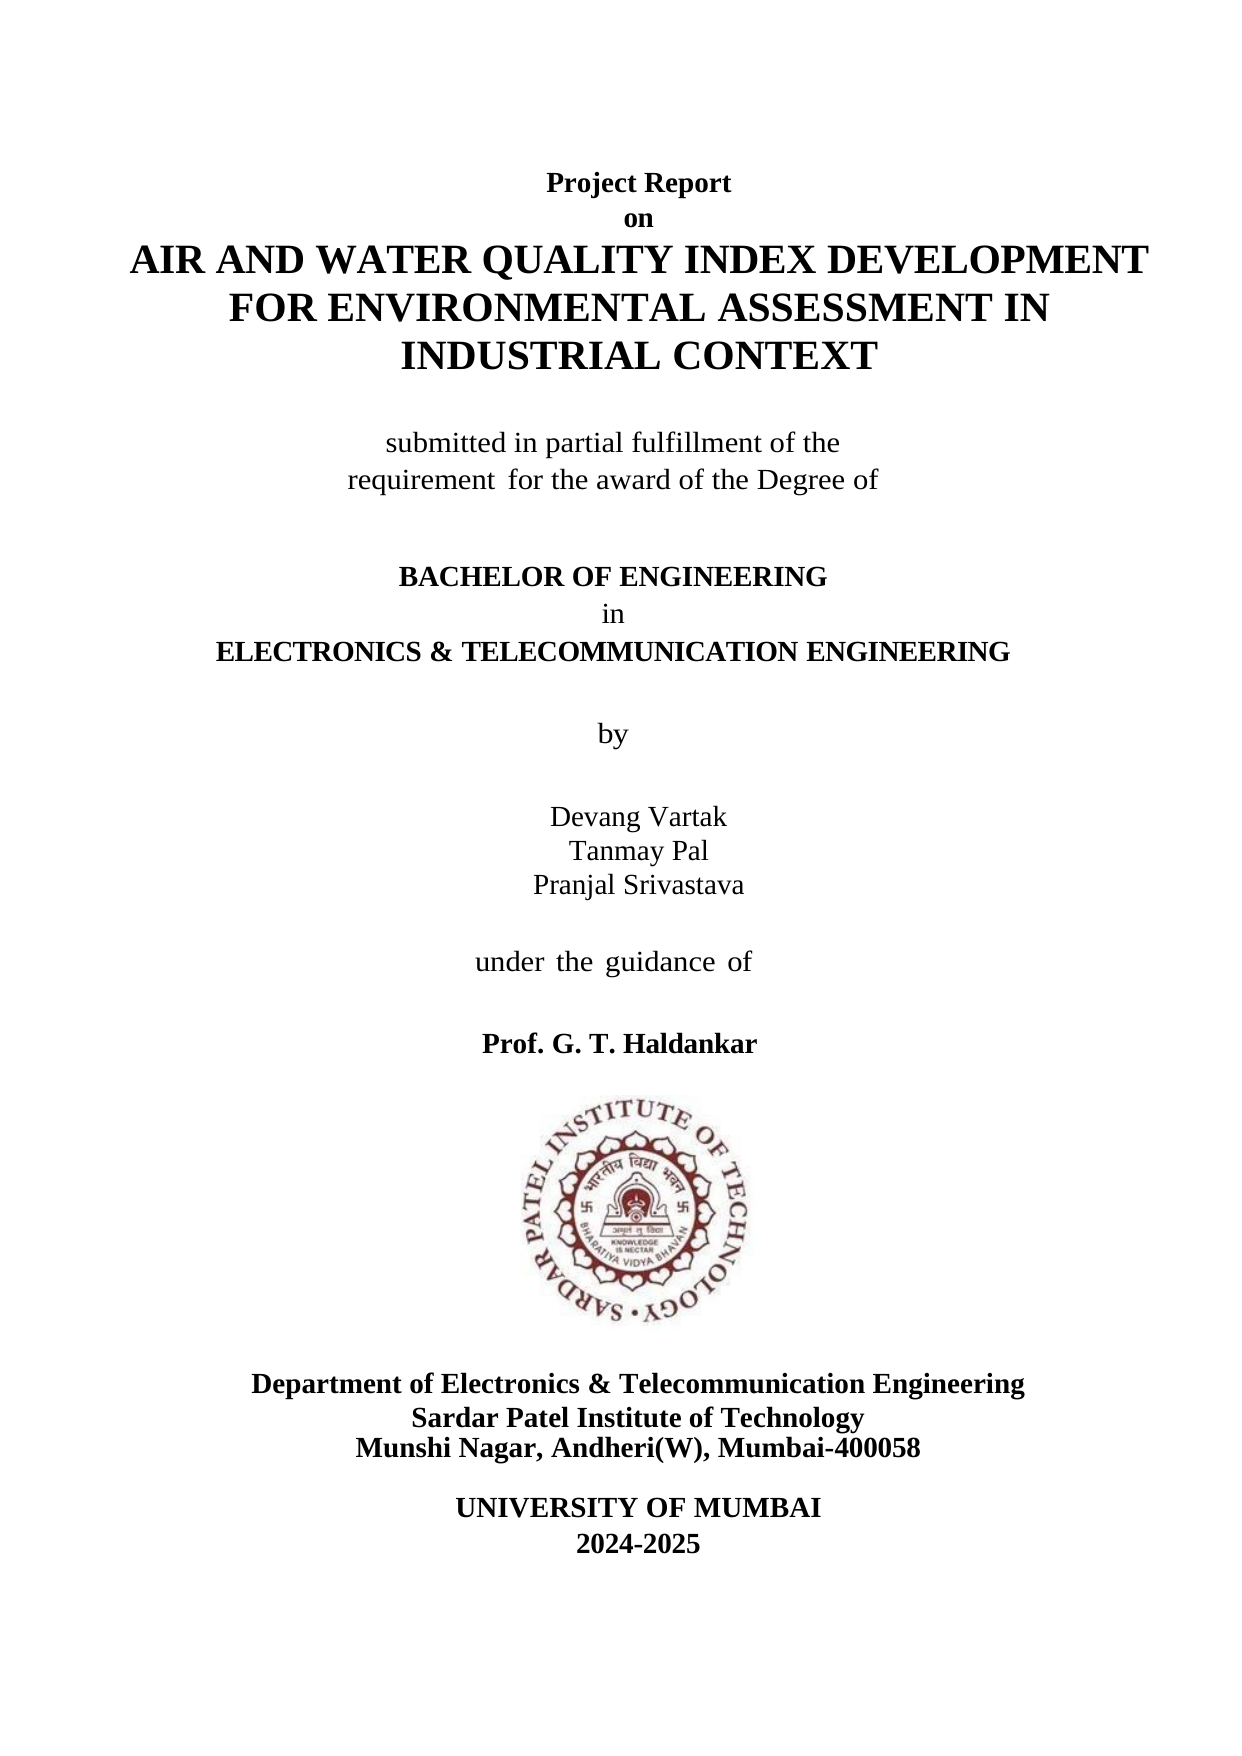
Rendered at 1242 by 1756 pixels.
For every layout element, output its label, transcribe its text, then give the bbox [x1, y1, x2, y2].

title AIR AND WATER QUALITY INDEX DEVELOPMENT FOR ENVIRONMENTAL ASSESSMENT IN INDUSTRIAL CONTEXT [122, 234, 1156, 378]
text Department of Electronics & Telecommunication Engineering Sardar Patel Institute of Technology [211, 1367, 1065, 1433]
subtitle Devang Vartak Tanmay Pal Pranjal Srivastava [532, 799, 745, 900]
text Prof. G. T. Haldankar [327, 1026, 912, 1059]
text Project Report on [534, 165, 743, 233]
subtitle by [98, 716, 1128, 750]
subtitle submitted in partial fulfillment of the requirement for the award of the Degree of [313, 426, 912, 496]
picture [520, 1095, 756, 1331]
subtitle in [98, 596, 1129, 630]
text UNIVERSITY OF MUMBAI 2024-2025 [454, 1490, 822, 1560]
text ELECTRONICS & TELECOMMUNICATION ENGINEERING [98, 634, 1129, 668]
text BACHELOR OF ENGINEERING [122, 559, 1104, 593]
subtitle under the guidance of [315, 944, 912, 978]
text Munshi Nagar, Andheri(W), Mumbai-400058 [120, 1433, 1156, 1463]
